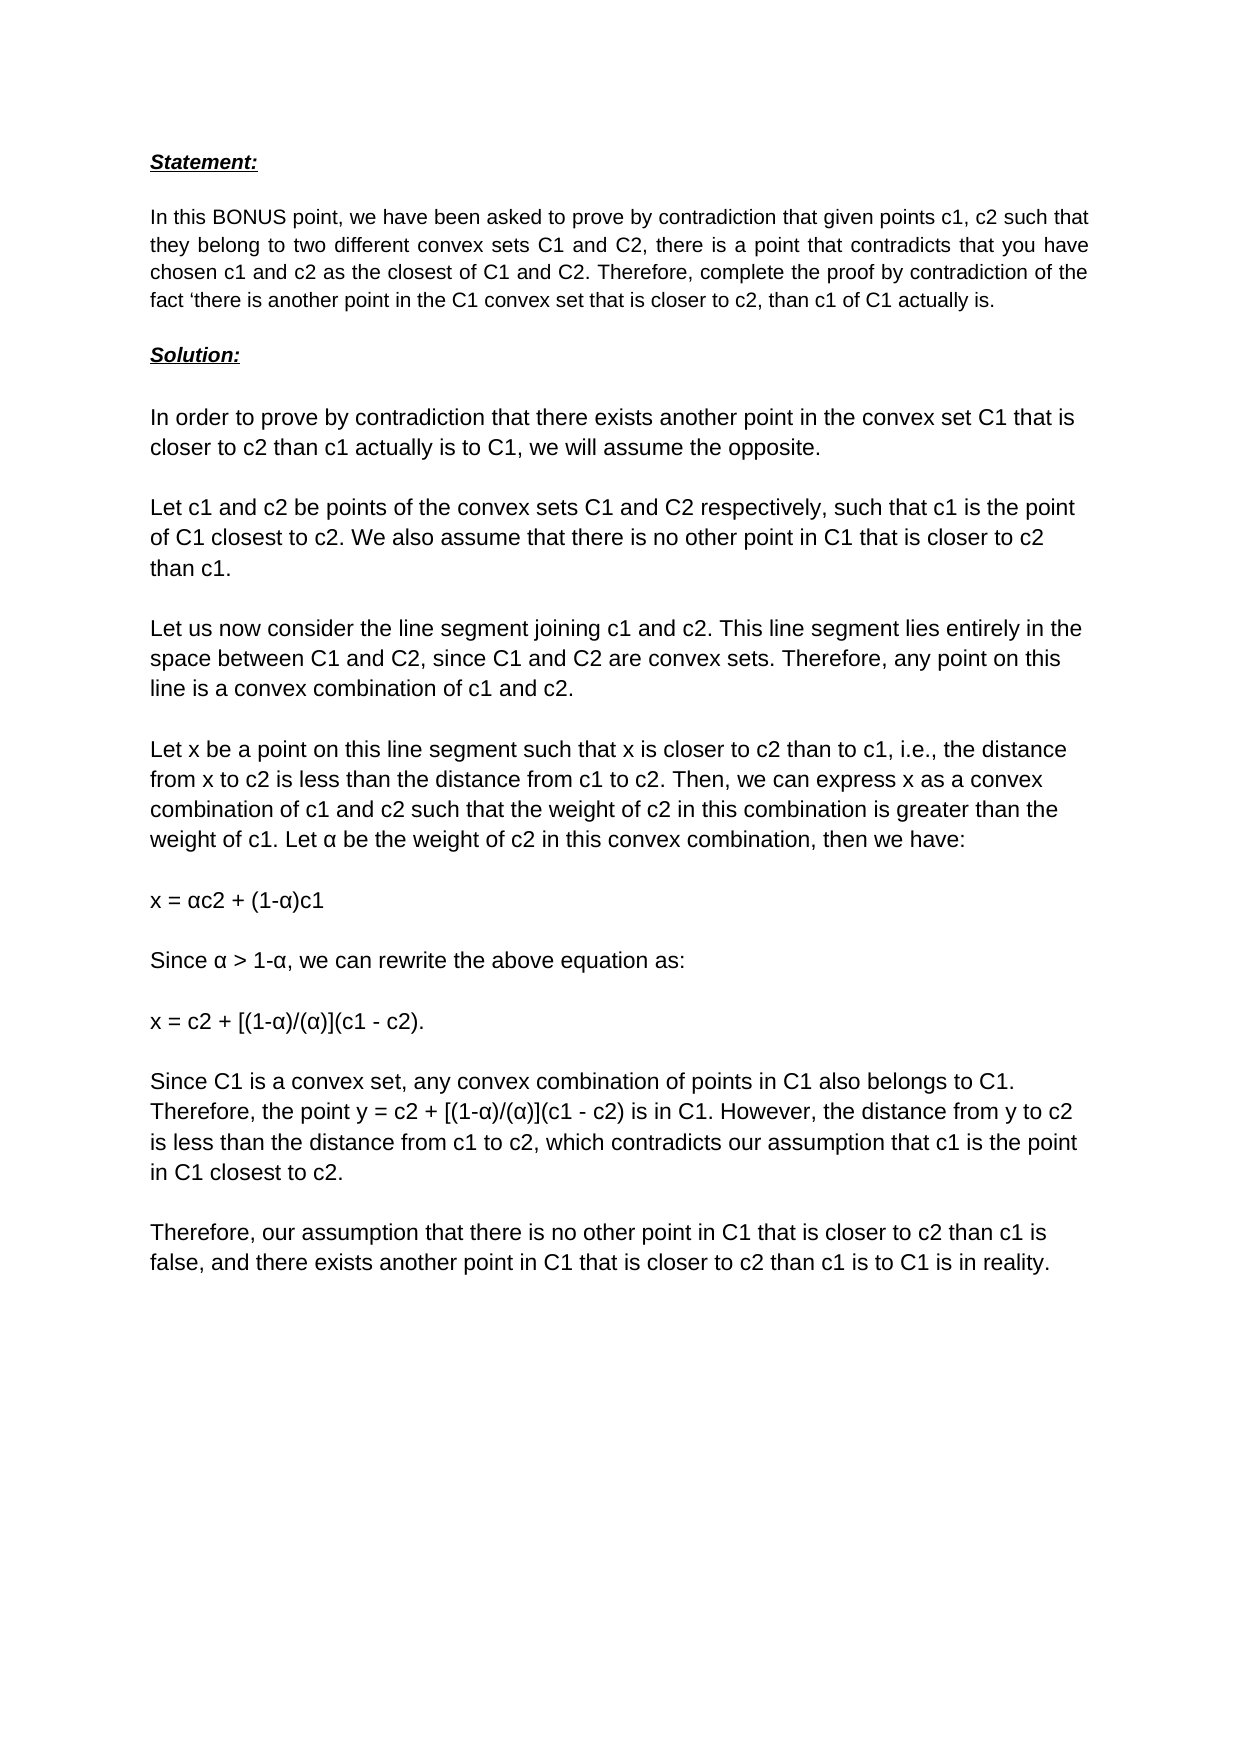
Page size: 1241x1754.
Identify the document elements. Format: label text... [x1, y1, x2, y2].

text Solution: [150, 342, 1090, 366]
text In this BONUS point, we have been asked to prove by contradiction that given points c1, c2 such that they belong to two different convex sets C1 and C2, there is a point that contradicts that you have chosen c1 and c2 as the closest of C1 and C2. Therefore, complete the proof by contradiction of the fact ‘there is another point in the C1 convex set that is closer to c2, than c1 of C1 actually is. [150, 205, 1090, 311]
text Therefore, our assumption that there is no other point in C1 that is closer to c2 than c1 is false, and there exists another point in C1 that is closer to c2 than c1 is to C1 is in reality. [150, 1219, 1090, 1276]
text Let x be a point on this line segment such that x is closer to c2 than to c1, i.e., the distance from x to c2 is less than the distance from c1 to c2. Then, we can express x as a convex combination of c1 and c2 such that the weight of c2 in this combination is greater than the weight of c1. Let α be the weight of c2 in this convex combination, then we have: [150, 736, 1090, 853]
text Statement: [150, 150, 1090, 174]
text Since α > 1-α, we can rewrite the above equation as: [150, 947, 1090, 974]
text x = c2 + [(1-α)/(α)](c1 - c2). [150, 1008, 1090, 1034]
text Let c1 and c2 be points of the convex sets C1 and C2 respectively, such that c1 is the point of C1 closest to c2. We also assume that there is no other point in C1 that is closer to c2 than c1. [150, 494, 1090, 581]
text x = αc2 + (1-α)c1 [150, 887, 1090, 913]
text Let us now consider the line segment joining c1 and c2. This line segment lies entirely in the space between C1 and C2, since C1 and C2 are convex sets. Therefore, any point on this line is a convex combination of c1 and c2. [150, 615, 1090, 702]
text Since C1 is a convex set, any convex combination of points in C1 also belongs to C1. Therefore, the point y = c2 + [(1-α)/(α)](c1 - c2) is in C1. However, the distance from y to c2 is less than the distance from c1 to c2, which contradicts our assumption that c1 is the point in C1 closest to c2. [150, 1068, 1090, 1185]
text In order to prove by contradiction that there exists another point in the convex set C1 that is closer to c2 than c1 actually is to C1, we will assume the opposite. [150, 403, 1090, 460]
